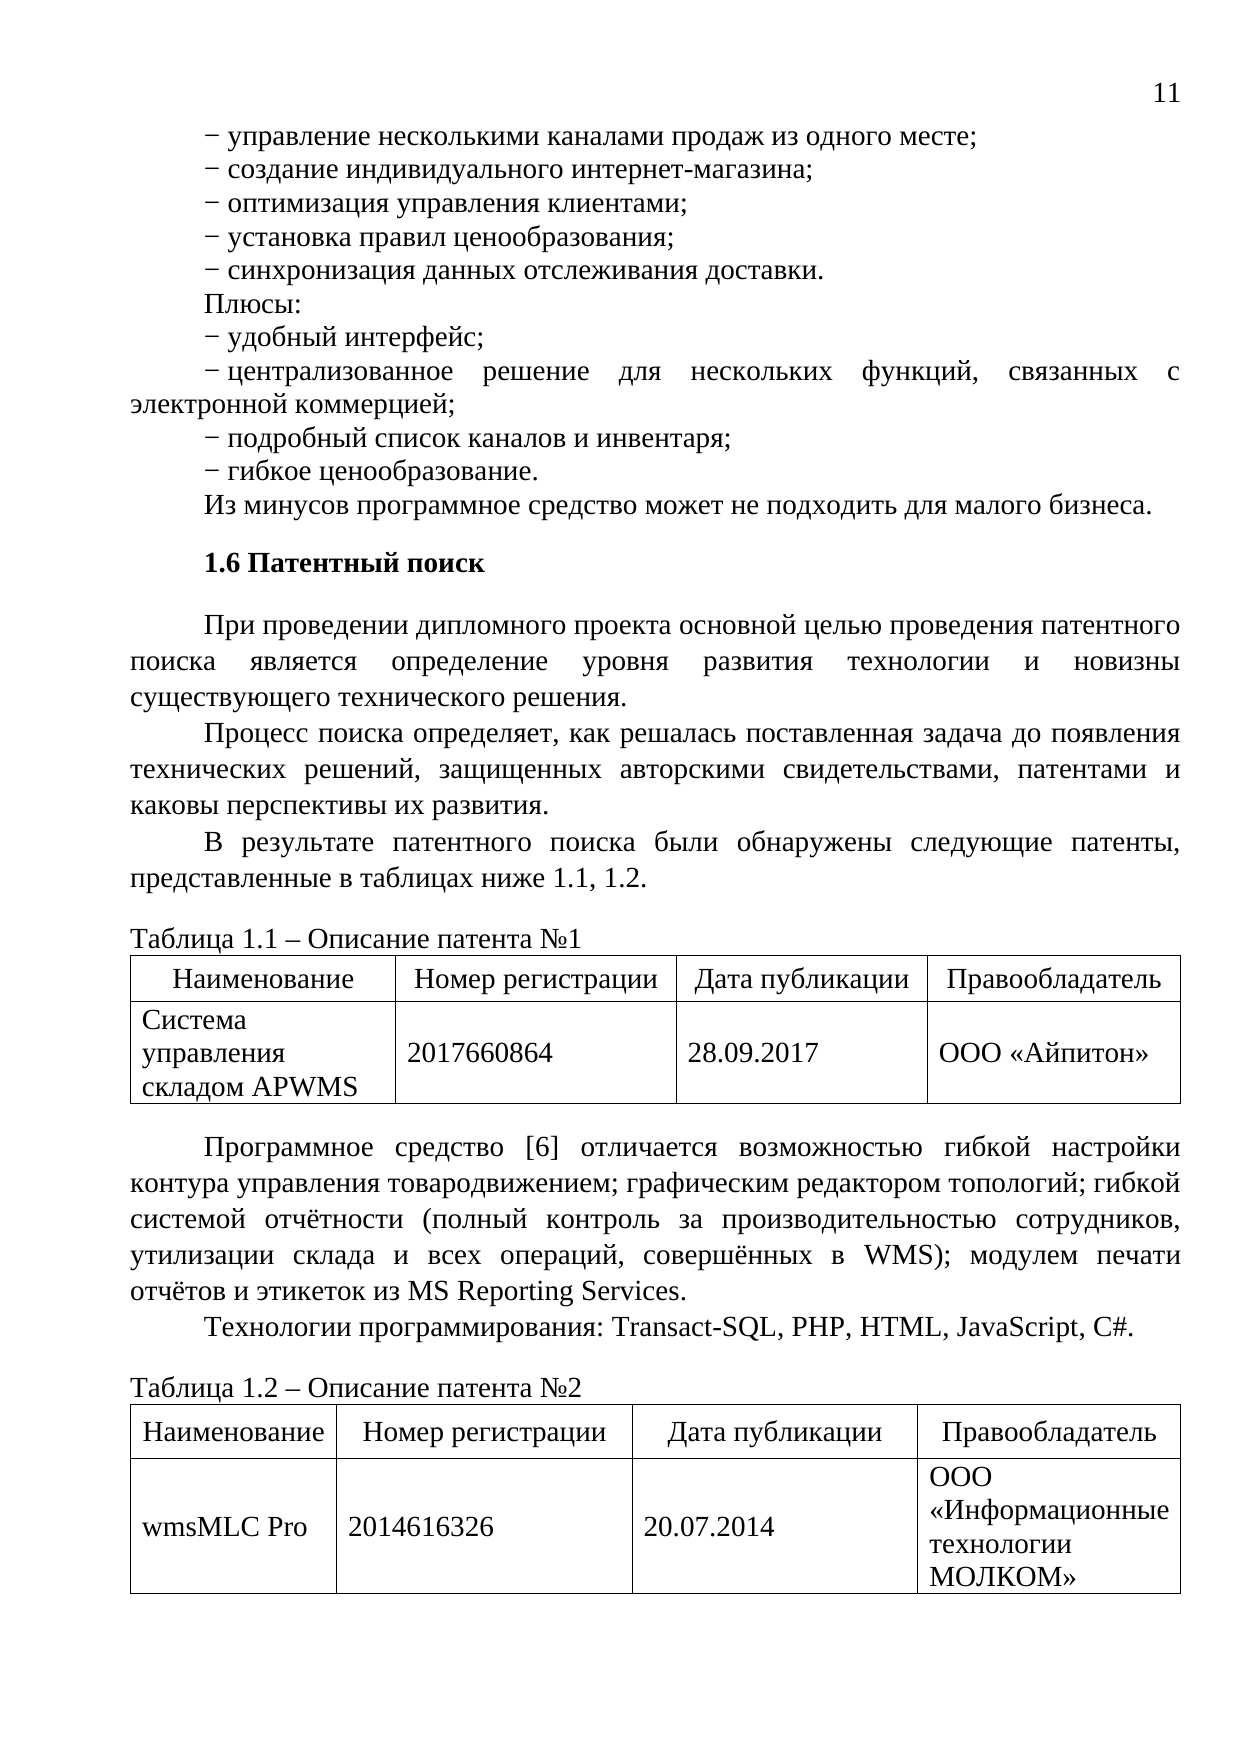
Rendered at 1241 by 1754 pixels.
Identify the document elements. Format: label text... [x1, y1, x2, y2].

list централизованное решение для нескольких функций, связанных с электронной коммерцией; [130, 353, 1181, 420]
table_header Правообладатель [918, 1405, 1180, 1458]
text Технологии программирования: Transact-SQL, PHP, HTML, JavaScript, C#. [130, 1309, 1181, 1343]
table_cell ООО «Информационные технологии МОЛКОМ» [918, 1459, 1180, 1593]
text Плюсы: [130, 286, 1181, 319]
subtitle 1.6 Патентный поиск [130, 546, 1181, 579]
table_cell 28.09.2017 [677, 1002, 927, 1103]
table_cell 2014616326 [337, 1459, 632, 1593]
list управление несколькими каналами продаж из одного месте; [130, 118, 1181, 152]
text Процесс поиска определяет, как решалась поставленная задача до появления технических решений, защищенных авторскими свидетельствами, патентами и каковы перспективы их развития. [130, 715, 1181, 821]
table_header Дата публикации [677, 956, 927, 1001]
table_cell wmsMLC Pro [131, 1459, 336, 1593]
table_cell 20.07.2014 [633, 1459, 917, 1593]
list синхронизация данных отслеживания доставки. [130, 252, 1181, 286]
text В результате патентного поиска были обнаружены следующие патенты, представленные в таблицах ниже 1.1, 1.2. [130, 824, 1181, 893]
table_header Номер регистрации [396, 956, 676, 1001]
list удобный интерфейс; [130, 319, 1181, 353]
list установка правил ценообразования; [130, 219, 1181, 252]
table_cell Система управления складом APWMS [131, 1002, 395, 1103]
text Таблица 1.1 – Описание патента №1 [130, 921, 1181, 954]
text Из минусов программное средство может не подходить для малого бизнеса. [130, 487, 1181, 521]
table_header Наименование [131, 956, 395, 1001]
table_header Правообладатель [928, 956, 1180, 1001]
text При проведении дипломного проекта основной целью проведения патентного поиска является определение уровня развития технологии и новизны существующего технического решения. [130, 607, 1181, 713]
table_header Номер регистрации [337, 1405, 632, 1458]
list гибкое ценообразование. [130, 453, 1181, 487]
table_cell 2017660864 [396, 1002, 676, 1103]
list оптимизация управления клиентами; [130, 185, 1181, 219]
text Таблица 1.2 – Описание патента №2 [130, 1371, 1181, 1404]
table_header Наименование [131, 1405, 336, 1458]
list подробный список каналов и инвентаря; [130, 420, 1181, 453]
text Программное средство [6] отличается возможностью гибкой настройки контура управления товародвижением; графическим редактором топологий; гибкой системой отчётности (полный контроль за производительностью сотрудников, утилизации склада и всех операций, совершённых в WMS); модулем печати отчётов и этикеток из MS Reporting Services. [130, 1129, 1181, 1307]
table_header Дата публикации [633, 1405, 917, 1458]
list создание индивидуального интернет-магазина; [130, 152, 1181, 185]
table_cell ООО «Айпитон» [928, 1002, 1180, 1103]
